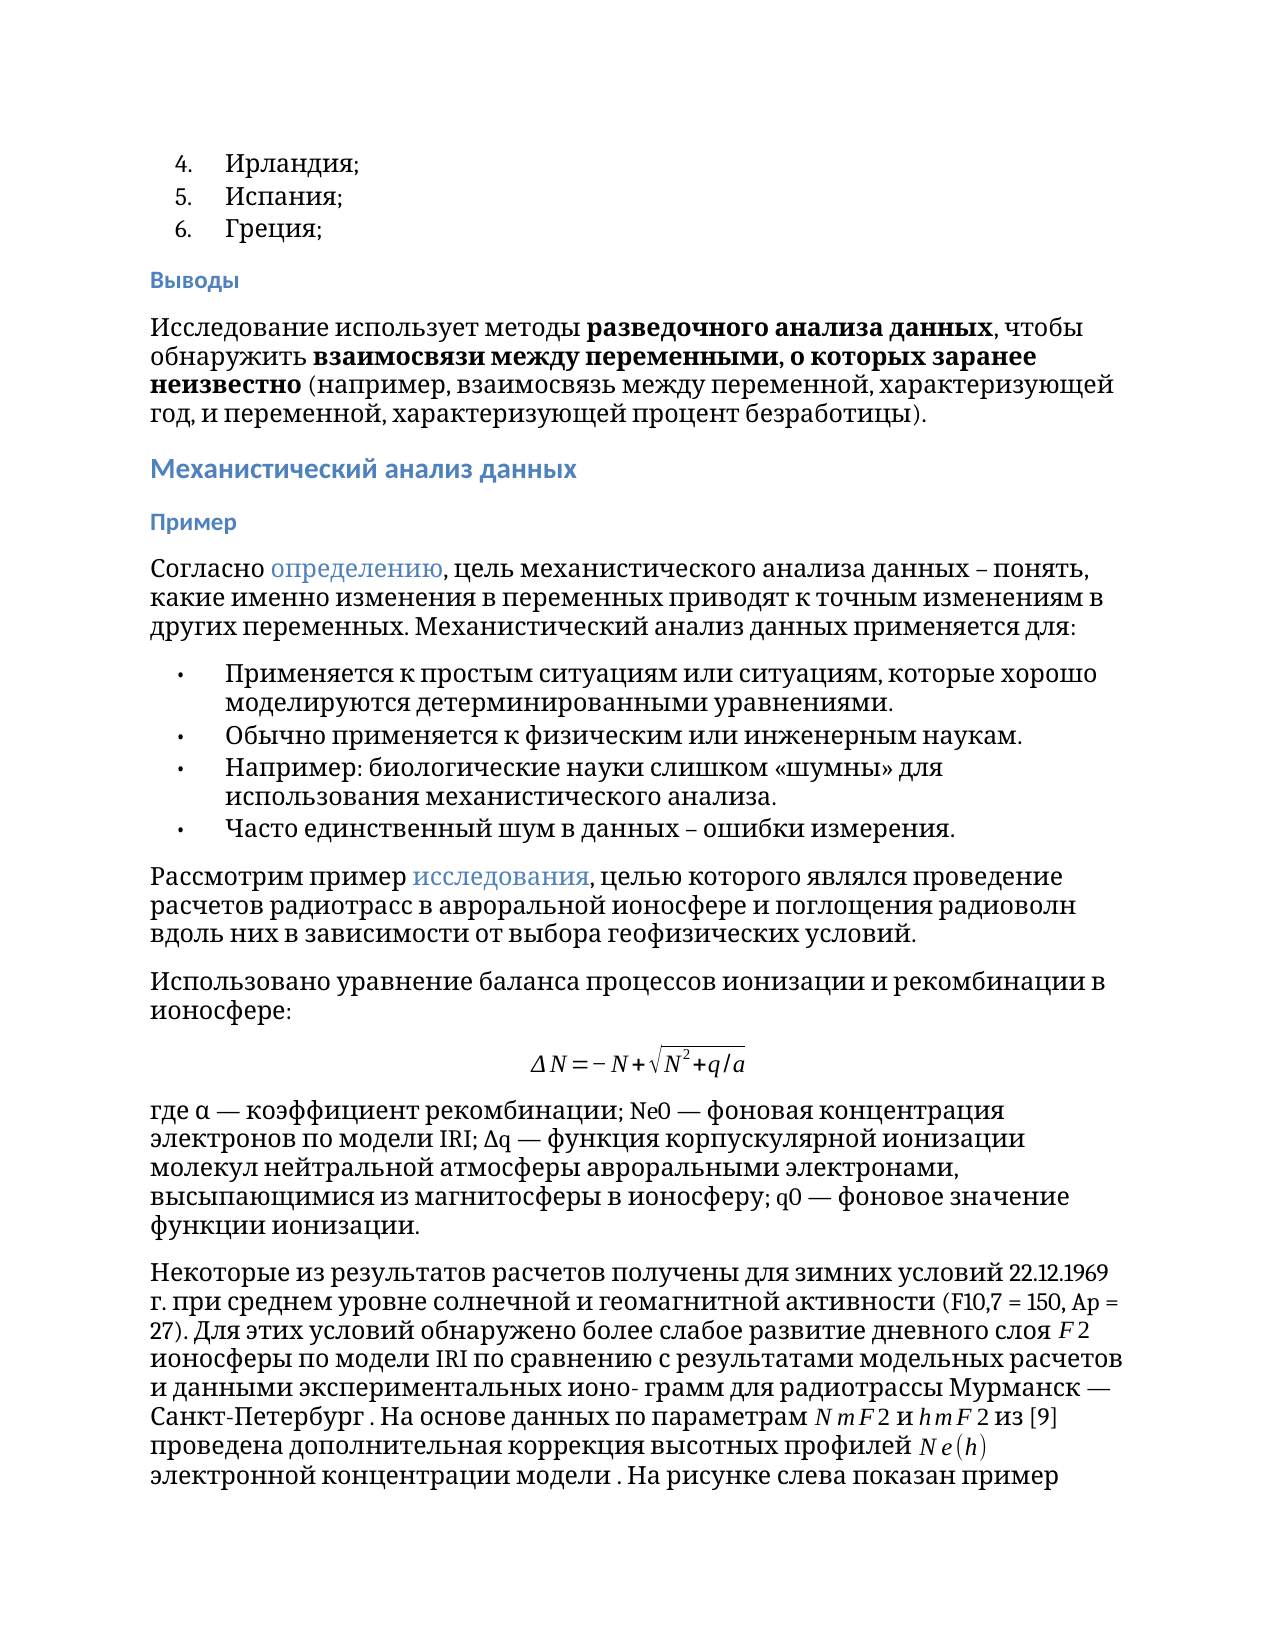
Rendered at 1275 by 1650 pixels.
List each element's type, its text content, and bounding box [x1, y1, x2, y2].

text Исследование использует методы разведочного анализа данных, чтобы обнаружить взаимосвязи между переменными, о которых заранее неизвестно (например, взаимосвязь между переменной, характеризующей год, и переменной, характеризующей процент безработицы). [150, 314, 1125, 429]
list Применяется к простым ситуациям или ситуациям, которые хорошо моделируются детерминированными уравнениями. [175, 660, 1125, 718]
text Рассмотрим пример исследования, целью которого являлся проведение расчетов радиотрасс в авроральной ионосфере и поглощения радиоволн вдоль них в зависимости от выбора геофизических условий. [150, 863, 1125, 949]
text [150, 1259, 1125, 1490]
list Часто единственный шум в данных – ошибки измерения. [175, 815, 1125, 844]
list Греция; [175, 215, 1125, 244]
list Ирландия; [175, 150, 1125, 179]
subtitle Пример [150, 506, 1125, 537]
subtitle Выводы [150, 264, 1125, 295]
list Обычно применяется к физическим или инженерным наукам. [175, 722, 1125, 750]
text Согласно определению, цель механистического анализа данных – понять, какие именно изменения в переменных приводят к точным изменениям в других переменных. Механистический анализ данных применяется для: [150, 555, 1125, 642]
text где α — коэффициент рекомбинации; Ne0 — фоновая концентрация электронов по модели IRI; ∆q — функция корпускулярной ионизации молекул нейтральной атмосферы авроральными электронами, высыпающимися из магнитосферы в ионосферу; q0 — фоновое значение функции ионизации. [150, 1097, 1125, 1240]
list Испания; [175, 182, 1125, 211]
list Например: биологические науки слишком «шумны» для использования механистического анализа. [175, 754, 1125, 812]
subtitle Механистический анализ данных [150, 450, 1125, 485]
text Использовано уравнение баланса процессов ионизации и рекомбинации в ионосфере: [150, 968, 1125, 1025]
